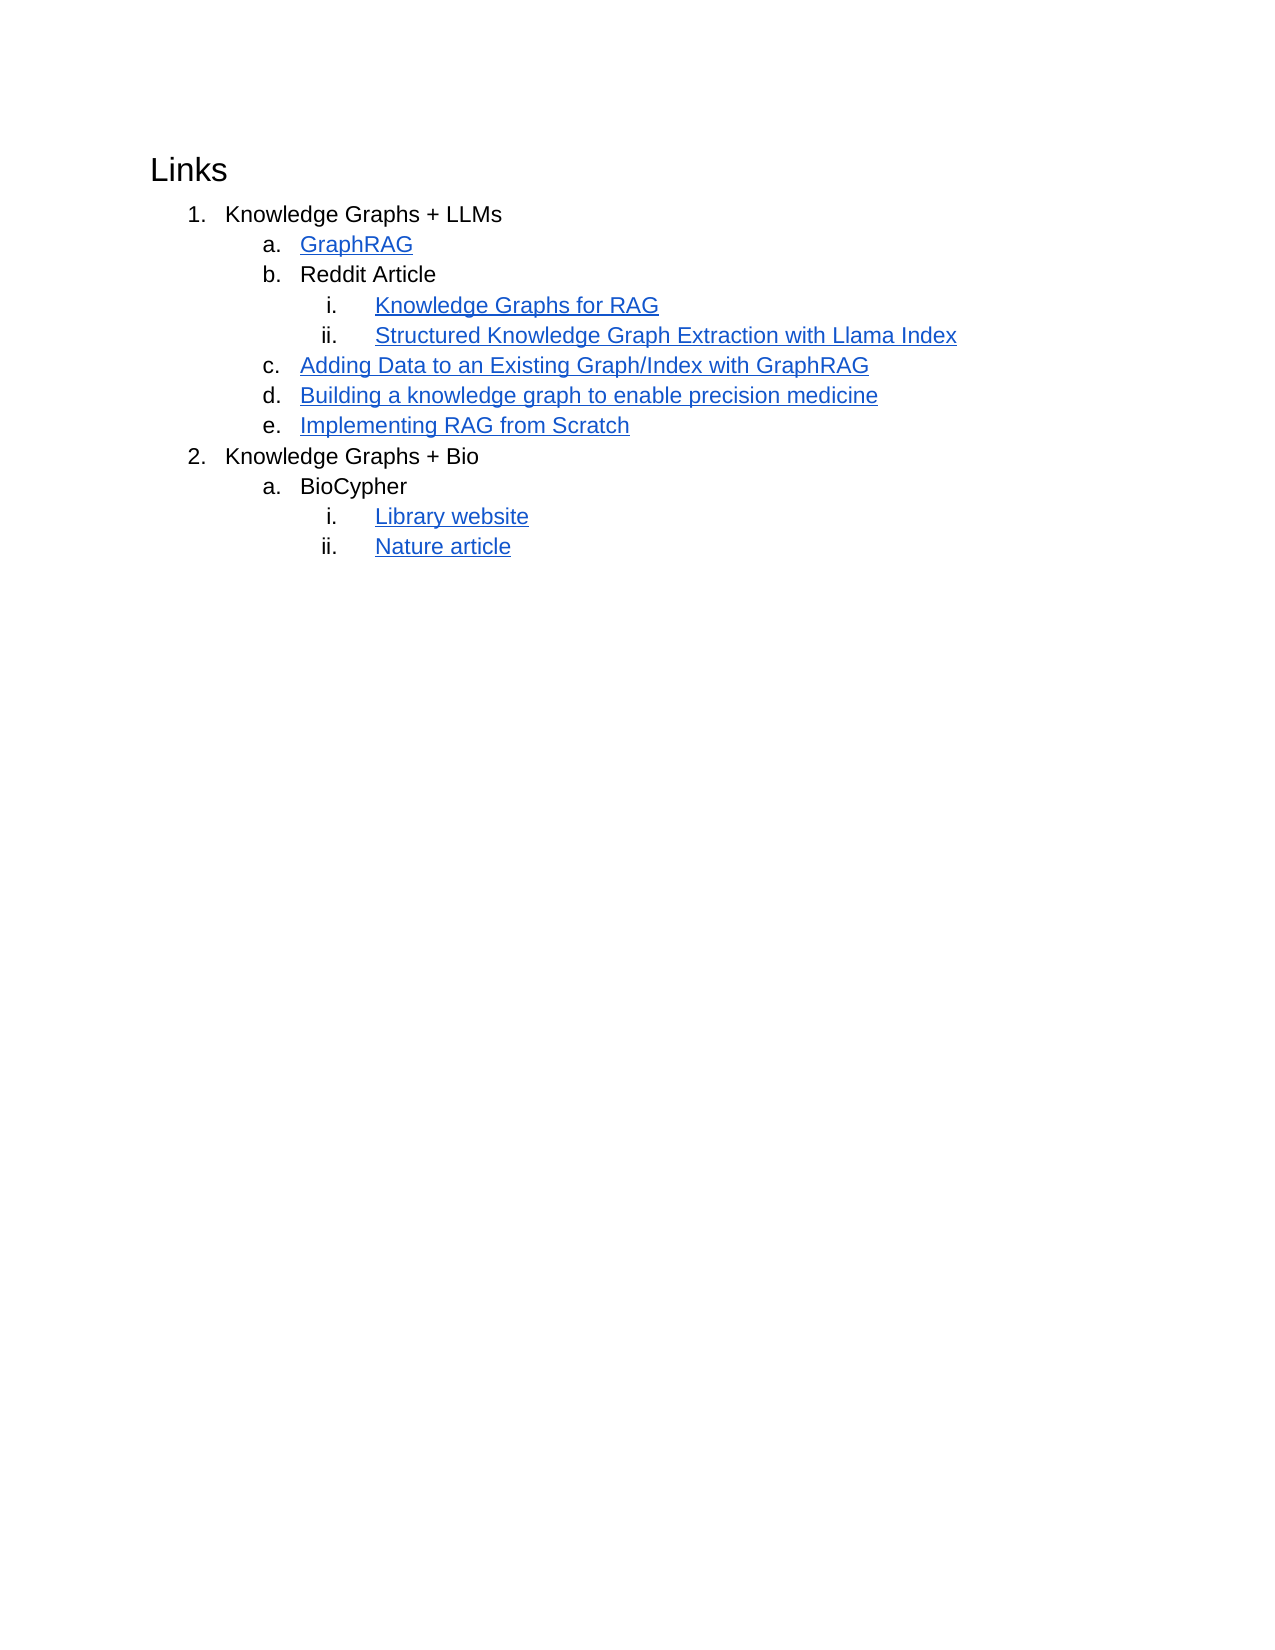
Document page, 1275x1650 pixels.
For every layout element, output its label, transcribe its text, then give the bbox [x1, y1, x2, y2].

list Reddit Article [262, 261, 1125, 288]
list Knowledge Graphs + LLMs [187, 201, 1125, 227]
list BioCypher [262, 473, 1125, 499]
list Building a knowledge graph to enable precision medicine [262, 382, 1125, 408]
list Library website [337, 503, 1125, 529]
list Implementing RAG from Scratch [262, 412, 1125, 439]
list Nature article [337, 533, 1125, 559]
subtitle Links [150, 150, 1125, 188]
list Knowledge Graphs for RAG [337, 292, 1125, 318]
list GraphRAG [262, 231, 1125, 257]
list Knowledge Graphs + Bio [187, 443, 1125, 469]
list Structured Knowledge Graph Extraction with Llama Index [337, 322, 1125, 348]
list Adding Data to an Existing Graph/Index with GraphRAG [262, 352, 1125, 378]
